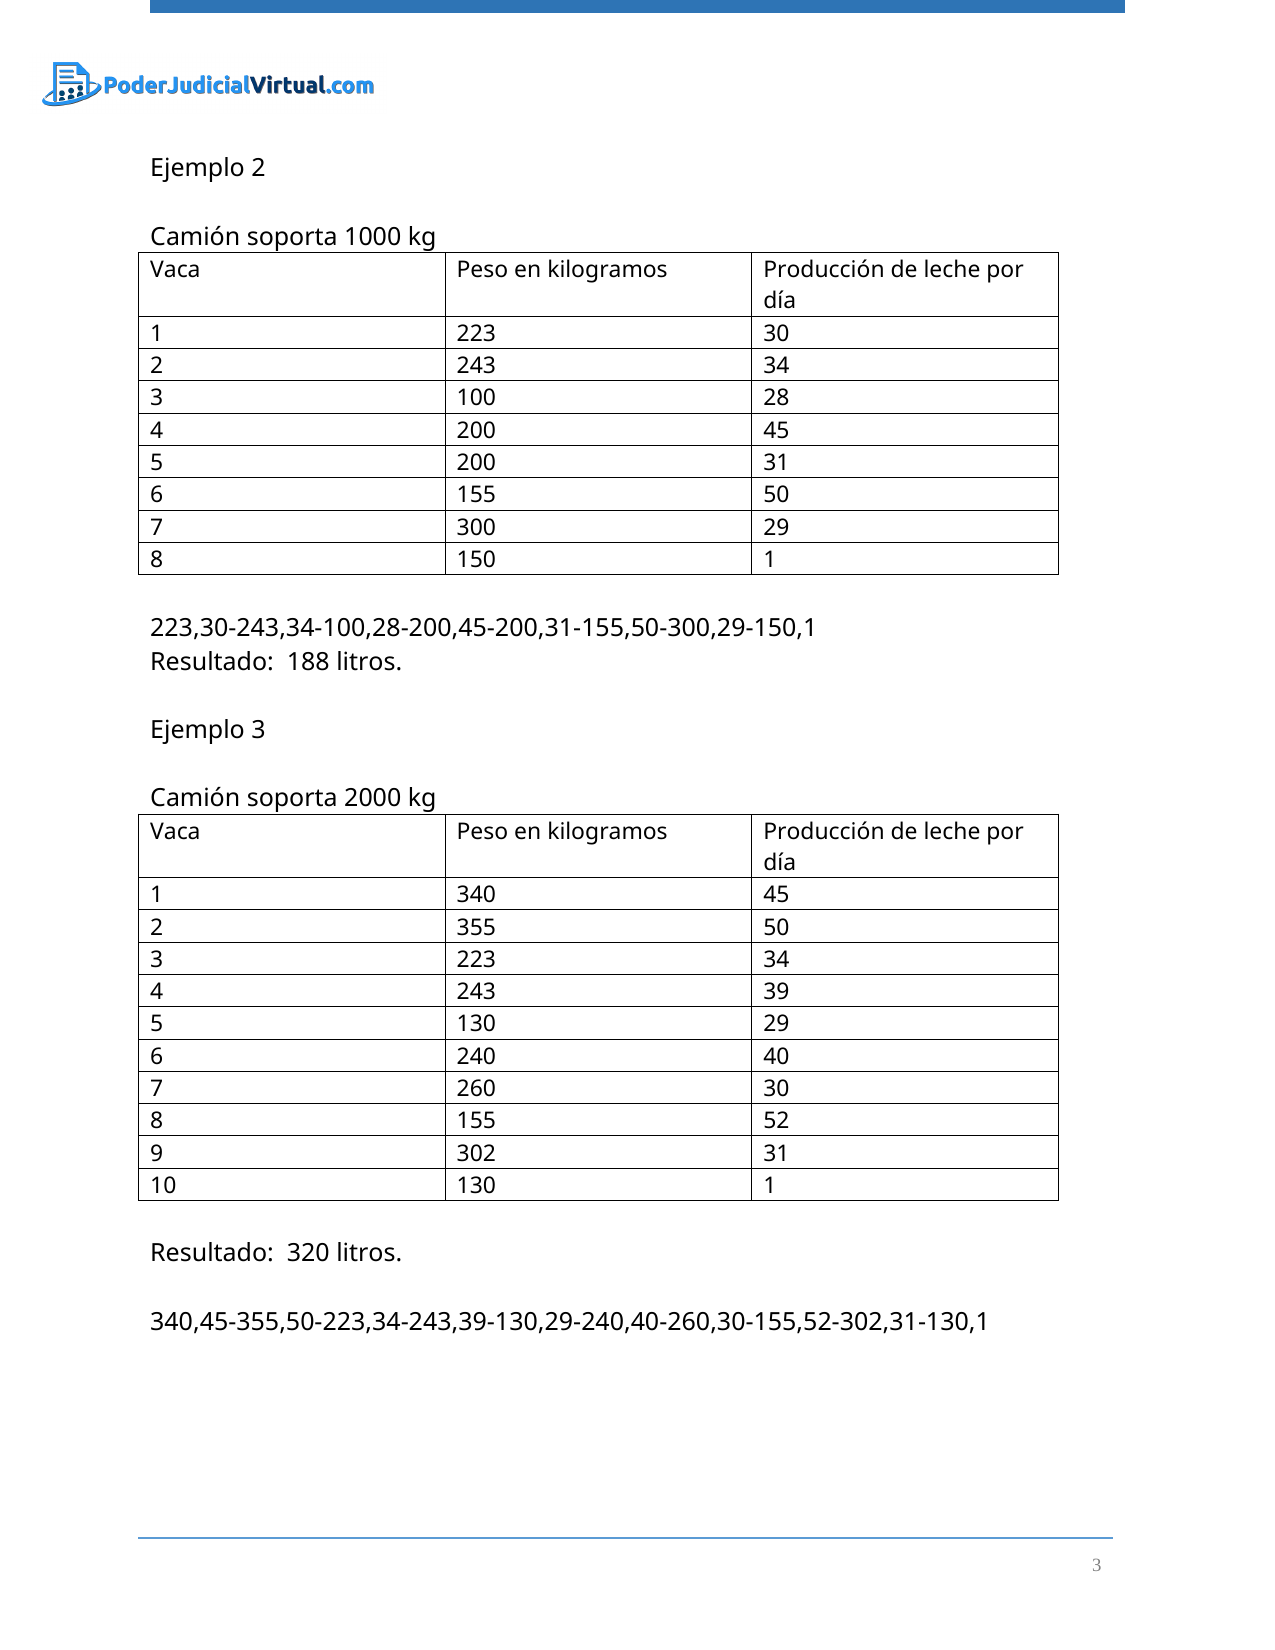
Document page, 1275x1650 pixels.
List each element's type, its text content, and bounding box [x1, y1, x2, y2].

table_cell 4 [139, 414, 445, 445]
table_cell 1 [752, 1169, 1058, 1200]
table_cell 34 [752, 943, 1058, 974]
table_cell 150 [446, 543, 751, 574]
table_cell 155 [446, 1104, 751, 1135]
table_cell 31 [752, 1136, 1058, 1168]
table_cell 34 [752, 349, 1058, 380]
table_cell 6 [139, 1040, 445, 1071]
text Ejemplo 3 [150, 711, 1125, 745]
text Resultado: 320 litros. [150, 1235, 1125, 1269]
table_cell 243 [446, 975, 751, 1006]
table_cell 223 [446, 943, 751, 974]
table_cell 300 [446, 511, 751, 542]
table_cell 30 [752, 317, 1058, 348]
table_cell 50 [752, 478, 1058, 509]
table_cell 29 [752, 511, 1058, 542]
table_cell 340 [446, 878, 751, 909]
table_cell 1 [139, 878, 445, 909]
table_cell 45 [752, 878, 1058, 909]
table_cell 243 [446, 349, 751, 380]
table_cell 130 [446, 1007, 751, 1038]
table_cell 5 [139, 446, 445, 477]
table_header Producción de leche por día [752, 815, 1058, 877]
table_cell 5 [139, 1007, 445, 1038]
table_cell 28 [752, 381, 1058, 413]
text Camión soporta 2000 kg [150, 779, 1125, 813]
text Camión soporta 1000 kg [150, 218, 1125, 252]
table_cell 10 [139, 1169, 445, 1200]
table_cell 3 [139, 943, 445, 974]
table_cell 7 [139, 511, 445, 542]
table_cell 45 [752, 414, 1058, 445]
picture [29, 53, 387, 114]
text Resultado: 188 litros. [150, 643, 1125, 677]
table_cell 52 [752, 1104, 1058, 1135]
table_cell 3 [139, 381, 445, 413]
table_cell 50 [752, 910, 1058, 942]
table_cell 155 [446, 478, 751, 509]
table_cell 30 [752, 1072, 1058, 1103]
table_header Vaca [139, 253, 445, 316]
table_cell 4 [139, 975, 445, 1006]
table_cell 260 [446, 1072, 751, 1103]
table_cell 2 [139, 910, 445, 942]
table_header Producción de leche por día [752, 253, 1058, 316]
table_cell 200 [446, 414, 751, 445]
table_cell 1 [752, 543, 1058, 574]
table_cell 8 [139, 1104, 445, 1135]
table_header Peso en kilogramos [446, 253, 751, 316]
text 340,45-355,50-223,34-243,39-130,29-240,40-260,30-155,52-302,31-130,1 [150, 1303, 1125, 1337]
text Ejemplo 2 [150, 150, 1125, 184]
table_cell 8 [139, 543, 445, 574]
table_cell 100 [446, 381, 751, 413]
table_cell 200 [446, 446, 751, 477]
table_cell 240 [446, 1040, 751, 1071]
text 223,30-243,34-100,28-200,45-200,31-155,50-300,29-150,1 [150, 609, 1125, 643]
table_cell 223 [446, 317, 751, 348]
table_cell 355 [446, 910, 751, 942]
table_cell 29 [752, 1007, 1058, 1038]
table_cell 2 [139, 349, 445, 380]
table_cell 302 [446, 1136, 751, 1168]
table_cell 31 [752, 446, 1058, 477]
table_cell 7 [139, 1072, 445, 1103]
table_header Vaca [139, 815, 445, 877]
table_header Peso en kilogramos [446, 815, 751, 877]
table_cell 1 [139, 317, 445, 348]
table_cell 9 [139, 1136, 445, 1168]
table_cell 40 [752, 1040, 1058, 1071]
table_cell 39 [752, 975, 1058, 1006]
table_cell 130 [446, 1169, 751, 1200]
table_cell 6 [139, 478, 445, 509]
